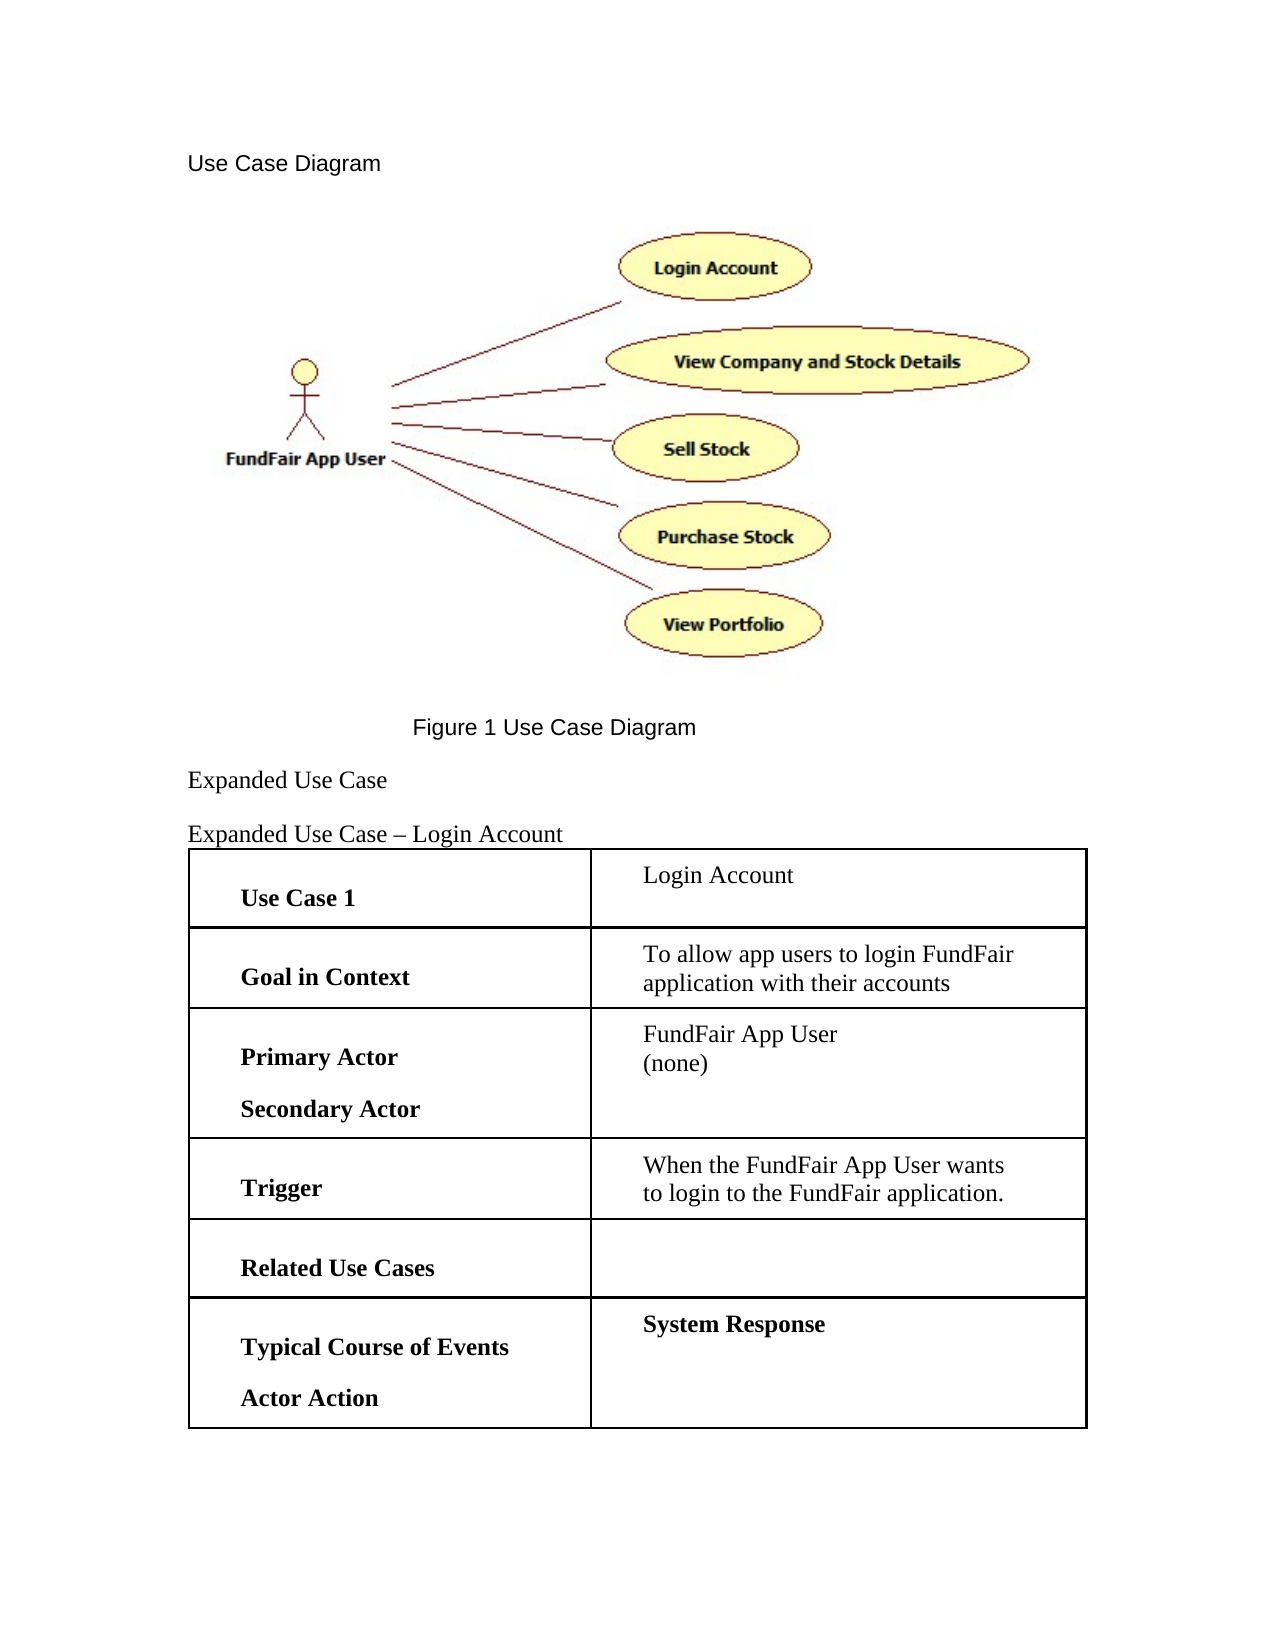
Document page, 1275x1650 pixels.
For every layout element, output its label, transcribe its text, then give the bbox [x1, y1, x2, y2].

table_cell Typical Course of Events Actor Action [190, 1299, 590, 1427]
table_header Login Account [592, 850, 1085, 926]
table_cell FundFair App User (none) [592, 1009, 1085, 1137]
text Use Case Diagram [187, 150, 1037, 176]
table_cell Goal in Context [190, 929, 590, 1007]
table_cell Primary Actor Secondary Actor [190, 1009, 590, 1137]
text Expanded Use Case [187, 765, 1087, 794]
text Figure 1 Use Case Diagram [187, 714, 1087, 740]
table_cell To allow app users to login FundFair application with their accounts [592, 929, 1085, 1007]
table_cell When the FundFair App User wants to login to the FundFair application. [592, 1139, 1085, 1218]
table_header Use Case 1 [190, 850, 590, 926]
table_cell System Response [592, 1299, 1085, 1427]
text Expanded Use Case – Login Account [187, 819, 1087, 848]
table_cell Related Use Cases [190, 1220, 590, 1296]
table_cell [592, 1220, 1085, 1296]
picture [187, 201, 1061, 689]
table_cell Trigger [190, 1139, 590, 1218]
